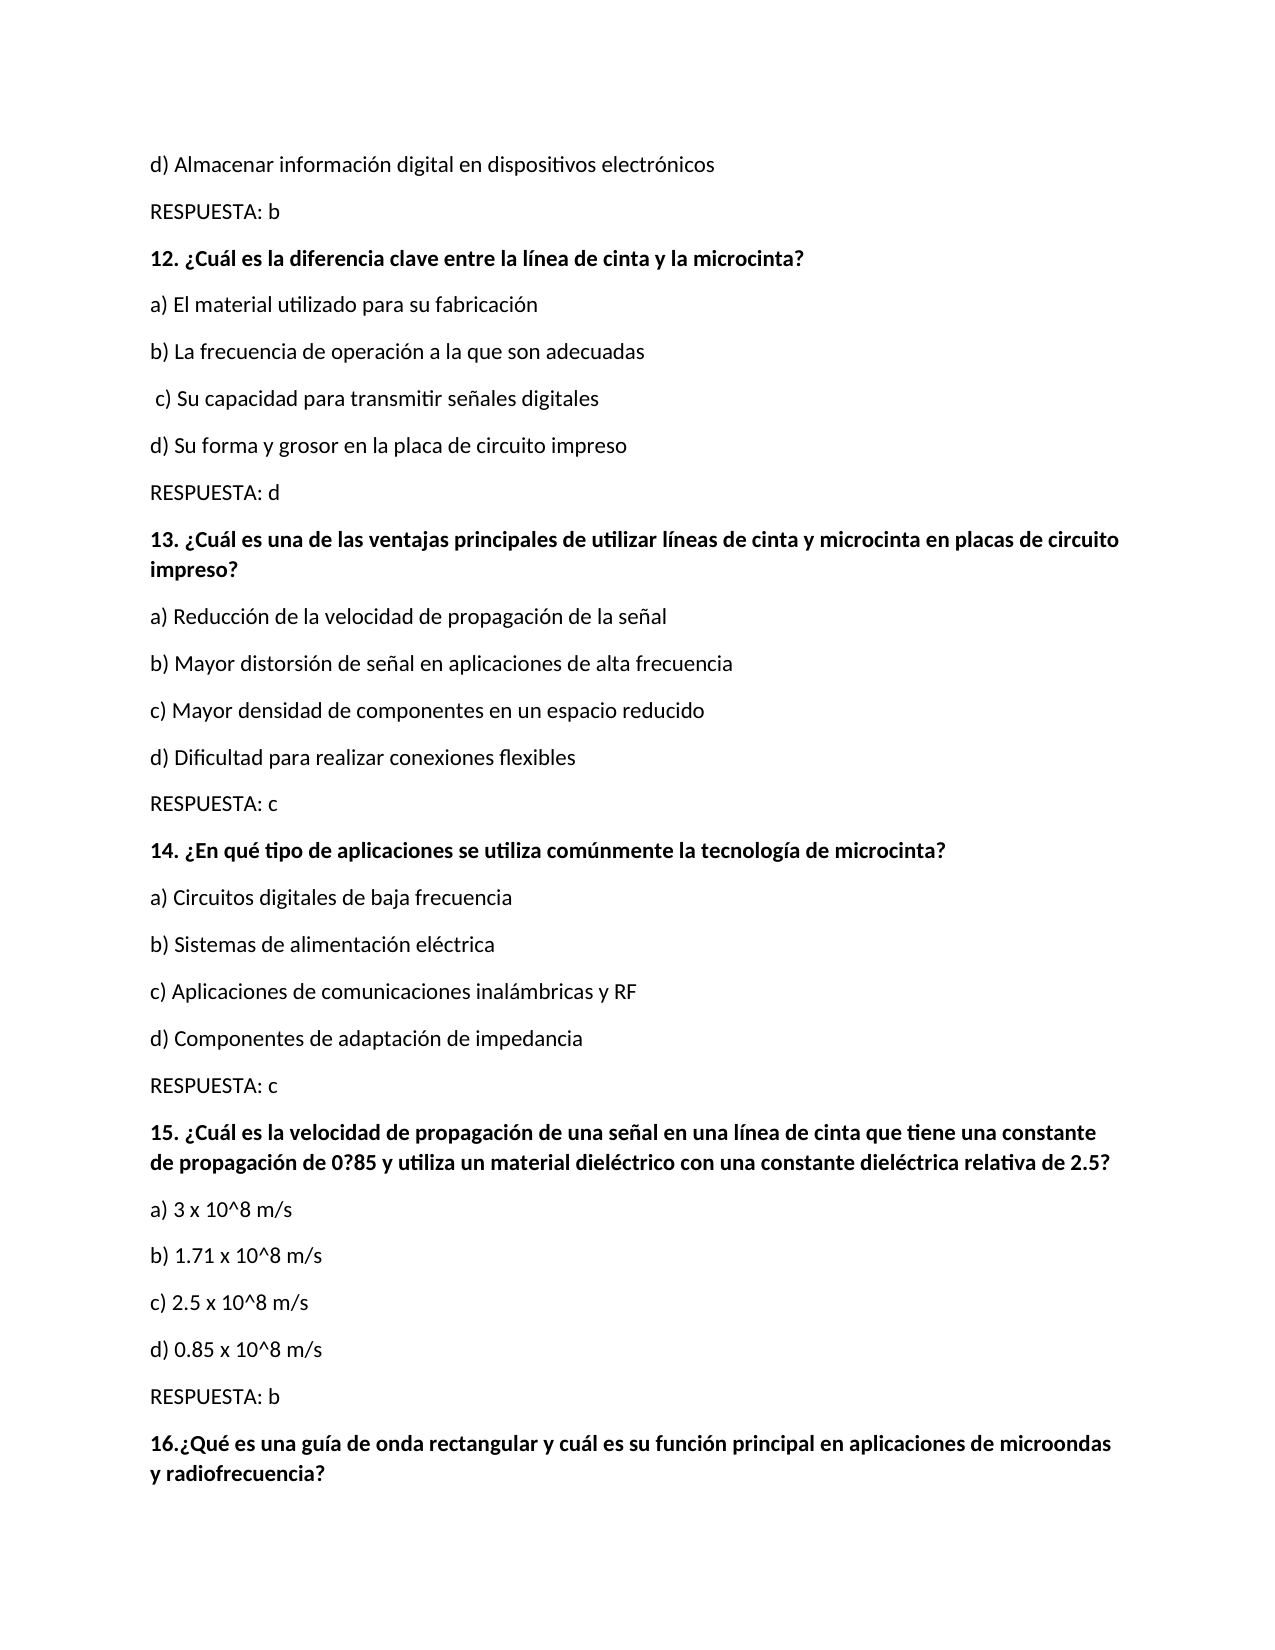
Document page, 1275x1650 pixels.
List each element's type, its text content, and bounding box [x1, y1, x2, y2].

text a) 3 x 10^8 m/s [150, 1195, 1125, 1223]
text RESPUESTA: b [150, 1382, 1125, 1410]
text b) 1.71 x 10^8 m/s [150, 1242, 1125, 1270]
text RESPUESTA: c [150, 789, 1125, 818]
text RESPUESTA: c [150, 1071, 1125, 1099]
text 13. ¿Cuál es una de las ventajas principales de utilizar líneas de cinta y microcinta en placas de circuito impreso? [150, 525, 1125, 583]
text a) Reducción de la velocidad de propagación de la señal [150, 602, 1125, 630]
text RESPUESTA: d [150, 478, 1125, 506]
text 16.¿Qué es una guía de onda rectangular y cuál es su función principal en aplicaciones de microondas y radiofrecuencia? [150, 1429, 1125, 1487]
text a) El material utilizado para su fabricación [150, 291, 1125, 319]
text b) Sistemas de alimentación eléctrica [150, 930, 1125, 958]
text 12. ¿Cuál es la diferencia clave entre la línea de cinta y la microcinta? [150, 244, 1125, 272]
text d) Su forma y grosor en la placa de circuito impreso [150, 431, 1125, 459]
text d) 0.85 x 10^8 m/s [150, 1335, 1125, 1363]
text c) 2.5 x 10^8 m/s [150, 1288, 1125, 1317]
text 14. ¿En qué tipo de aplicaciones se utiliza comúnmente la tecnología de microcinta? [150, 836, 1125, 864]
text c) Su capacidad para transmitir señales digitales [150, 384, 1125, 412]
text d) Almacenar información digital en dispositivos electrónicos [150, 150, 1125, 178]
text b) La frecuencia de operación a la que son adecuadas [150, 337, 1125, 366]
text b) Mayor distorsión de señal en aplicaciones de alta frecuencia [150, 649, 1125, 677]
text c) Aplicaciones de comunicaciones inalámbricas y RF [150, 977, 1125, 1005]
text 15. ¿Cuál es la velocidad de propagación de una señal en una línea de cinta que tiene una constante de propagación de 0?85 y utiliza un material dieléctrico con una constante dieléctrica relativa de 2.5? [150, 1118, 1125, 1176]
text d) Componentes de adaptación de impedancia [150, 1024, 1125, 1052]
text d) Dificultad para realizar conexiones flexibles [150, 743, 1125, 771]
text RESPUESTA: b [150, 197, 1125, 225]
text c) Mayor densidad de componentes en un espacio reducido [150, 696, 1125, 724]
text a) Circuitos digitales de baja frecuencia [150, 883, 1125, 911]
